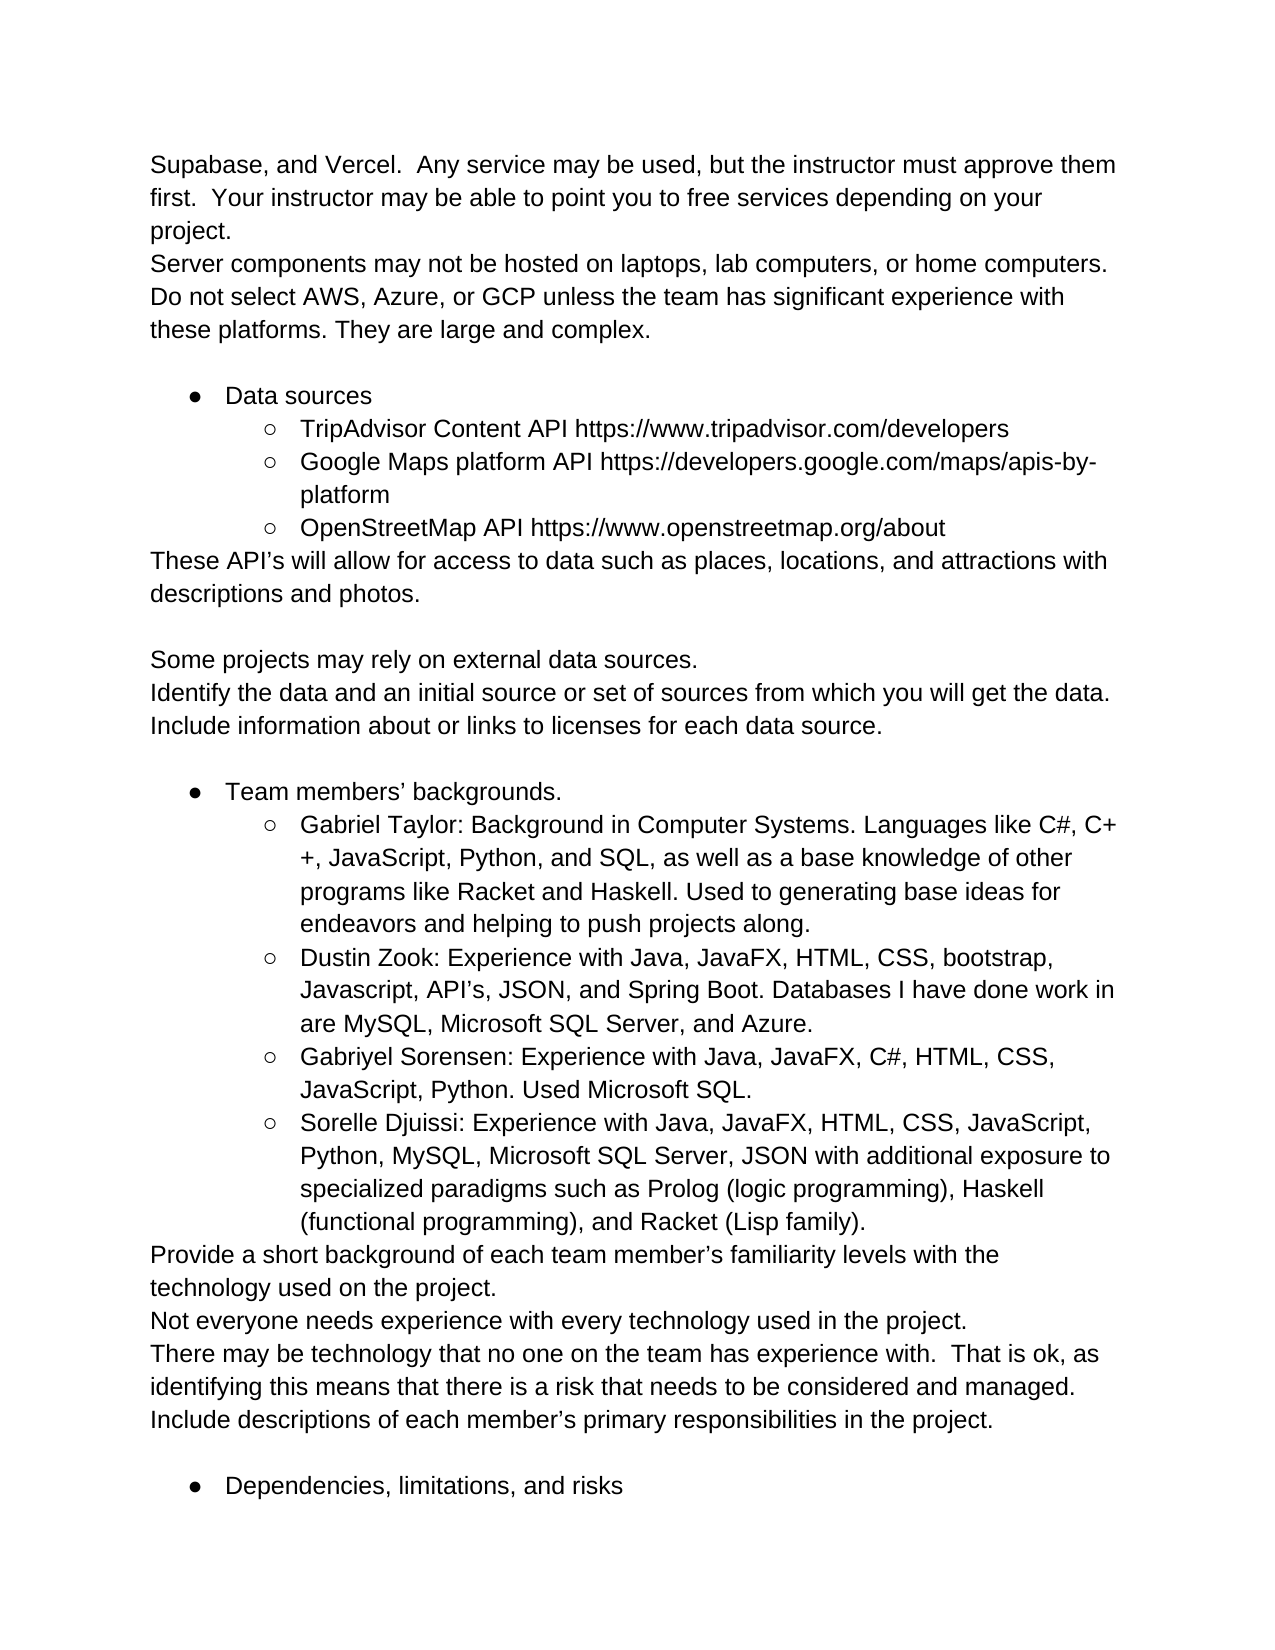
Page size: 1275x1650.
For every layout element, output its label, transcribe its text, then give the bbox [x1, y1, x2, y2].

text Include information about or links to licenses for each data source. [150, 711, 1125, 740]
list Gabriyel Sorensen: Experience with Java, JavaFX, C#, HTML, CSS, JavaScript, Python. Used Microsoft SQL. [262, 1042, 1125, 1103]
text Identify the data and an initial source or set of sources from which you will get the data. [150, 678, 1125, 707]
text Server components may not be hosted on laptops, lab computers, or home computers. [150, 249, 1125, 278]
text Not everyone needs experience with every technology used in the project. [150, 1306, 1125, 1334]
list Data sources [187, 381, 1125, 410]
list Team members’ backgrounds. [187, 777, 1125, 806]
list Google Maps platform API https://developers.google.com/maps/apis-by-platform [262, 447, 1125, 509]
list Gabriel Taylor: Background in Computer Systems. Languages like C#, C++, JavaScript, Python, and SQL, as well as a base knowledge of other programs like Racket and Haskell. Used to generating base ideas for endeavors and helping to push projects along. [262, 810, 1125, 938]
text There may be technology that no one on the team has experience with. That is ok, as identifying this means that there is a risk that needs to be considered and managed. [150, 1339, 1125, 1401]
list Sorelle Djuissi: Experience with Java, JavaFX, HTML, CSS, JavaScript, Python, MySQL, Microsoft SQL Server, JSON with additional exposure to specialized paradigms such as Prolog (logic programming), Haskell (functional programming), and Racket (Lisp family). [262, 1108, 1125, 1235]
list TripAdvisor Content API https://www.tripadvisor.com/developers [262, 414, 1125, 443]
list OpenStreetMap API https://www.openstreetmap.org/about [262, 513, 1125, 542]
text These API’s will allow for access to data such as places, locations, and attractions with descriptions and photos. [150, 546, 1125, 608]
text Include descriptions of each member’s primary responsibilities in the project. [150, 1405, 1125, 1433]
list Dustin Zook: Experience with Java, JavaFX, HTML, CSS, bootstrap, Javascript, API’s, JSON, and Spring Boot. Databases I have done work in are MySQL, Microsoft SQL Server, and Azure. [262, 942, 1125, 1037]
text Some projects may rely on external data sources. [150, 645, 1125, 674]
list Dependencies, limitations, and risks [187, 1471, 1125, 1499]
text Provide a short background of each team member’s familiarity levels with the technology used on the project. [150, 1240, 1125, 1301]
text Do not select AWS, Azure, or GCP unless the team has significant experience with these platforms. They are large and complex. [150, 282, 1125, 344]
